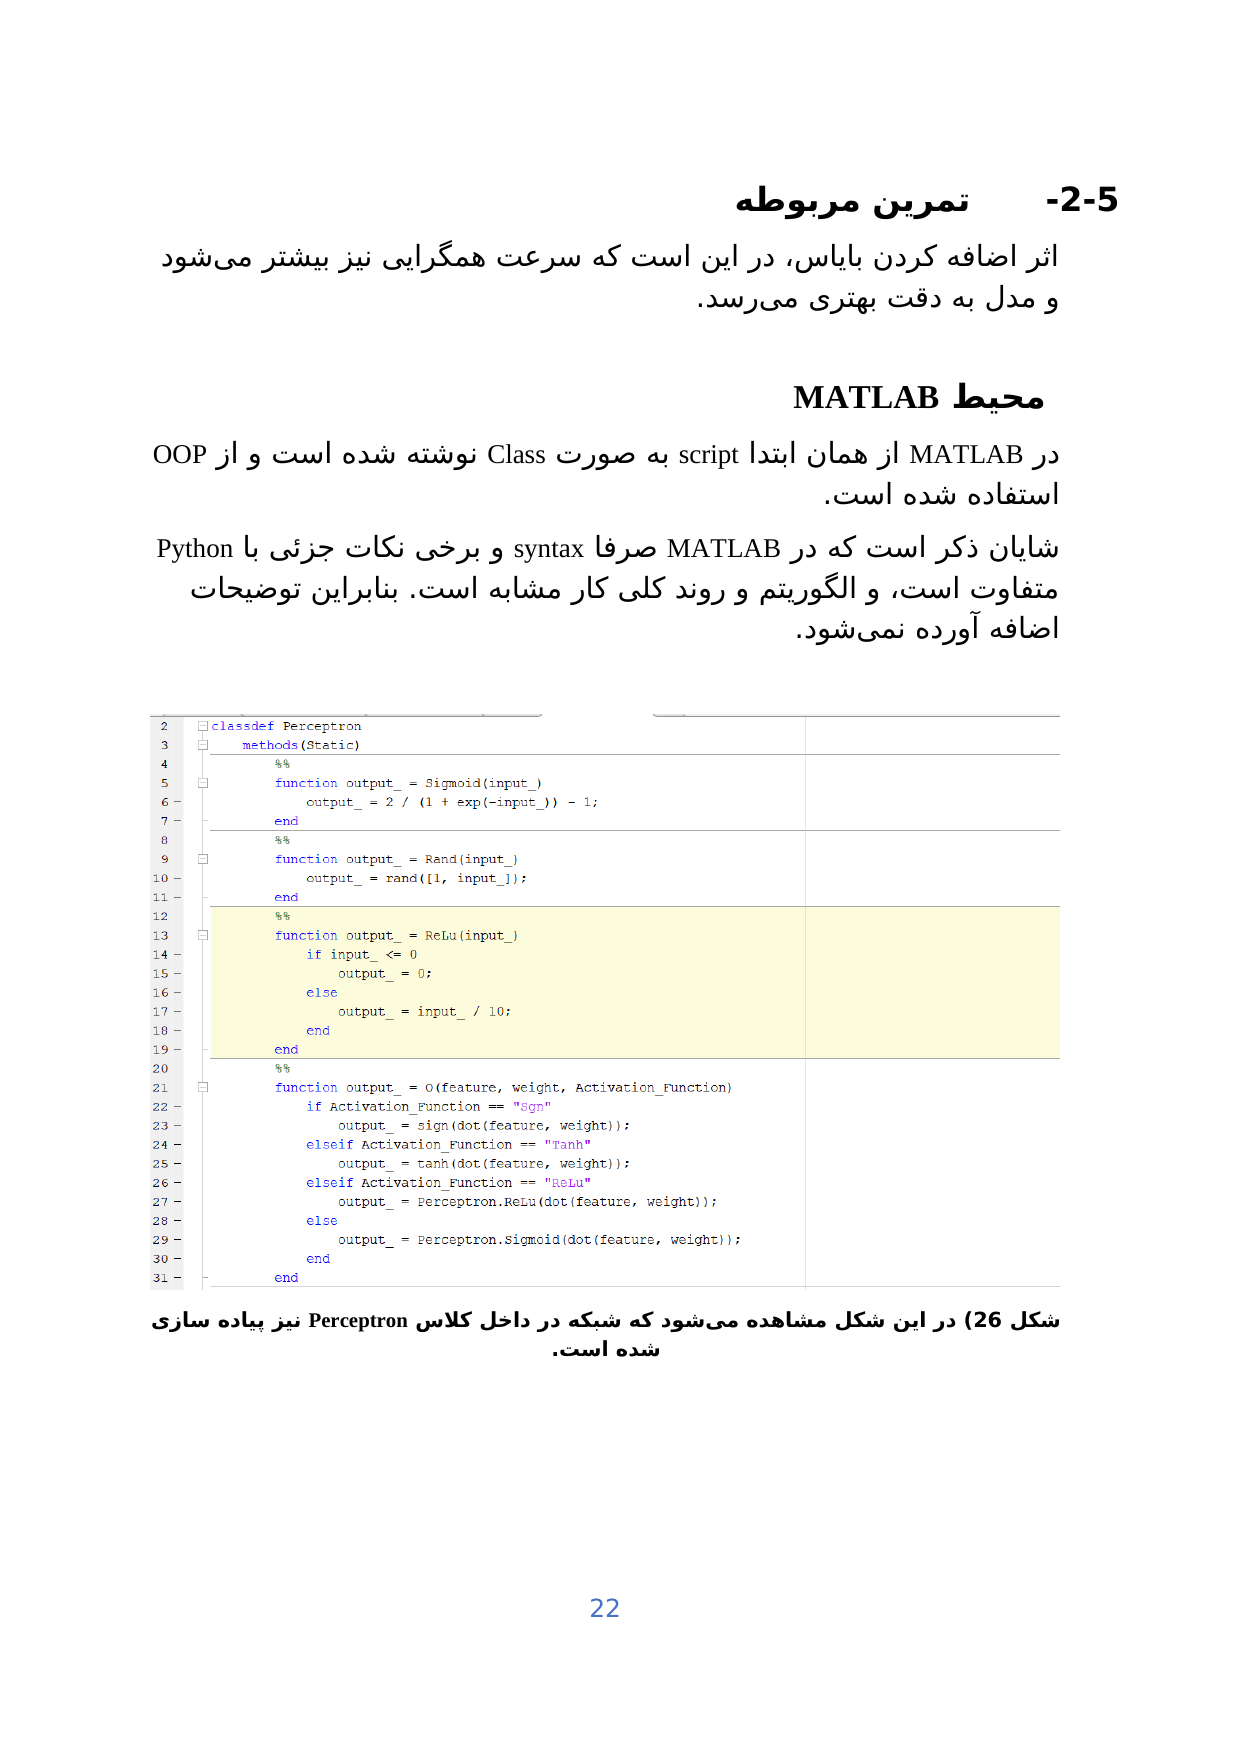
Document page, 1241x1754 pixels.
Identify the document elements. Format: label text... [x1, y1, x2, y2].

subtitle محیط MATLAB [150, 377, 1045, 416]
text در MATLAB از همان ابتدا script به صورت Class نوشته شده است و از OOP استفاده شده است. [150, 436, 1060, 511]
text شکل 26) در این شکل مشاهده می‌شود که شبکه در داخل کلاس Perceptron نیز پیاده سازی شده است. [150, 1308, 1062, 1362]
picture [150, 714, 1060, 1290]
text اثر اضافه کردن بایاس، در این است که سرعت همگرایی نیز بیشتر می‌شود و مدل به دقت بهتری می‌رسد. [150, 239, 1060, 314]
subtitle تمرین مربوطه [150, 180, 1045, 219]
text شایان ذکر است که در MATLAB صرفا syntax و برخی نکات جزئی با Python متفاوت است، و الگوریتم و روند کلی کار مشابه است. بنابراین توضیحات اضافه آورده نمی‌شود. [150, 530, 1060, 646]
